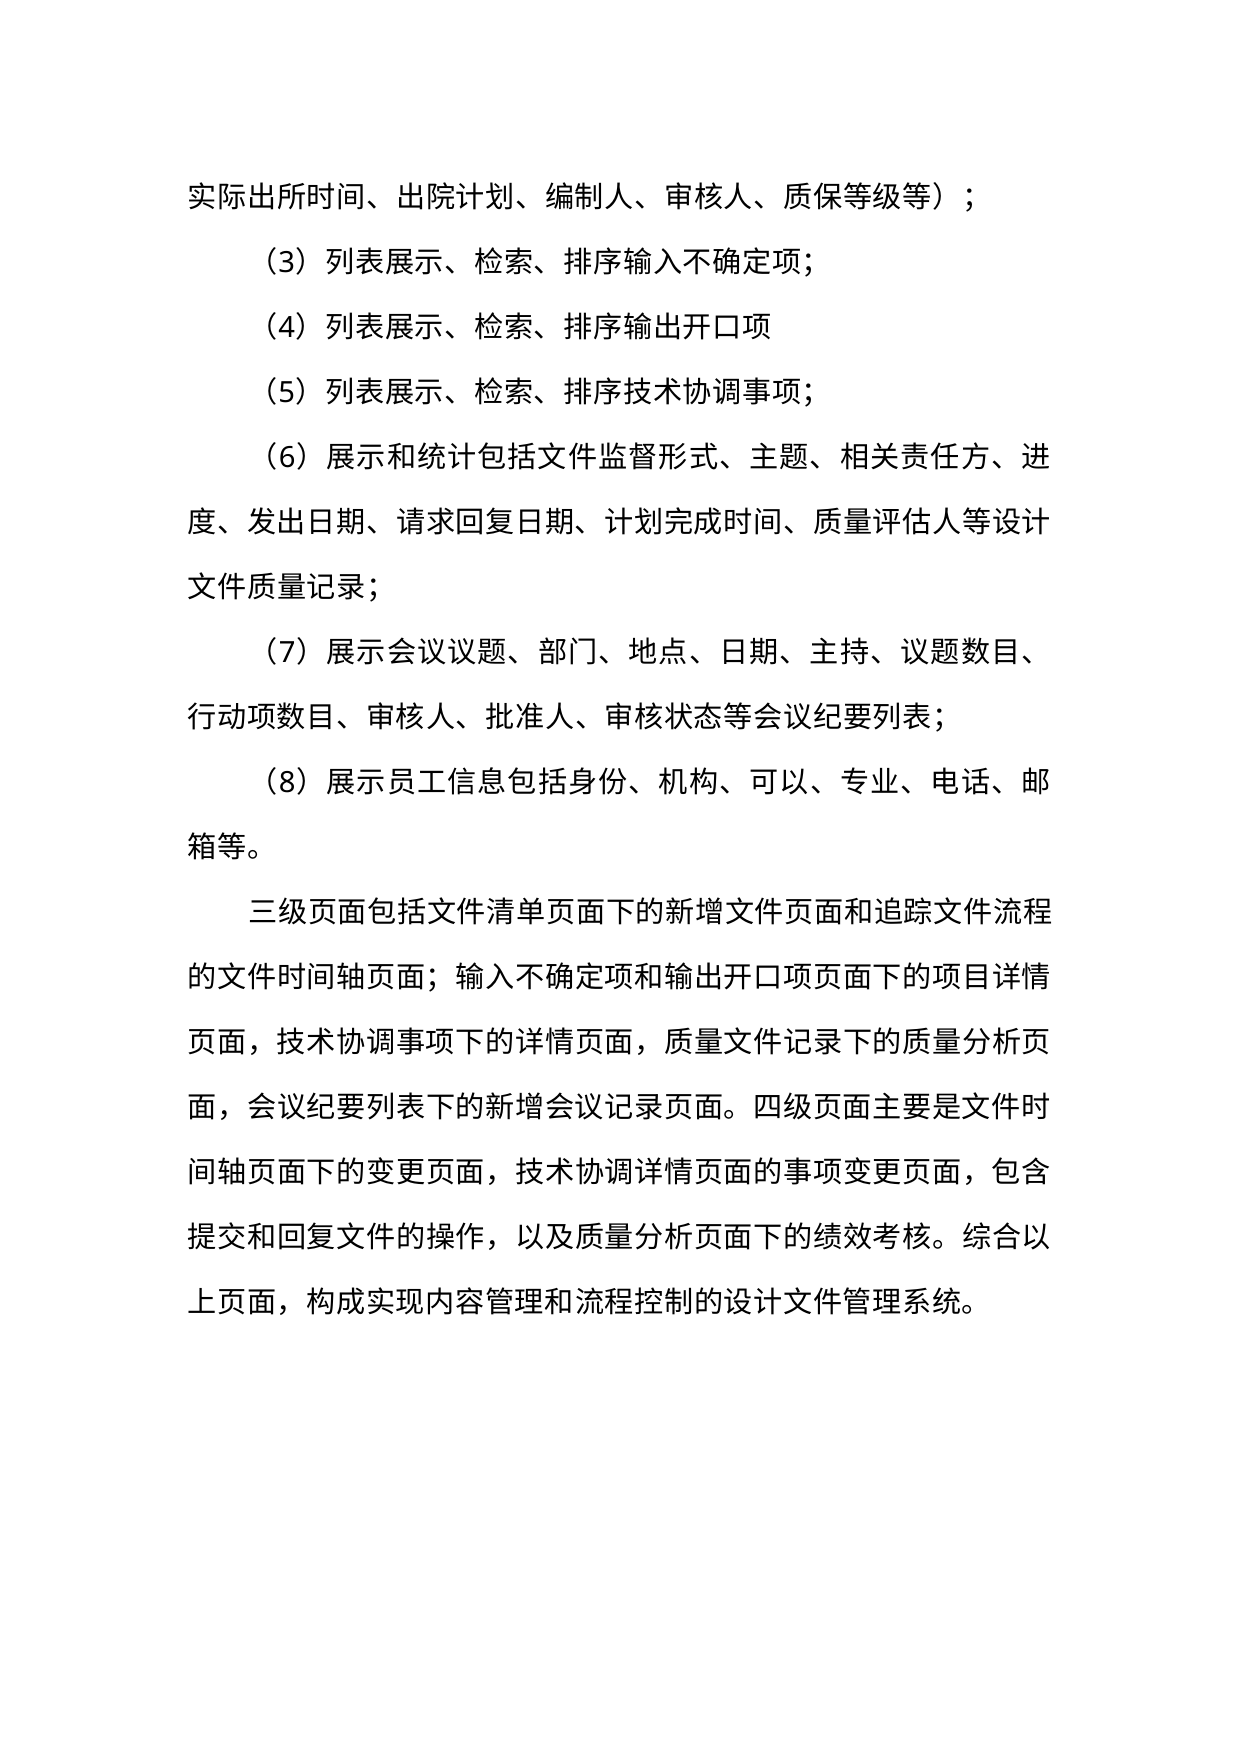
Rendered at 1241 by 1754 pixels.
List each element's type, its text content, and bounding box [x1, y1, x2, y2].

text （7）展示会议议题、部门、地点、日期、主持、议题数目、行动项数目、审核人、批准人、审核状态等会议纪要列表； [187, 617, 1053, 747]
text （5）列表展示、检索、排序技术协调事项； [187, 357, 1053, 422]
text （6）展示和统计包括文件监督形式、主题、相关责任方、进度、发出日期、请求回复日期、计划完成时间、质量评估人等设计文件质量记录； [187, 422, 1053, 617]
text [187, 162, 1053, 227]
text （4）列表展示、检索、排序输出开口项 [187, 292, 1053, 357]
text 三级页面包括文件清单页面下的新增文件页面和追踪文件流程的文件时间轴页面；输入不确定项和输出开口项页面下的项目详情页面，技术协调事项下的详情页面，质量文件记录下的质量分析页面，会议纪要列表下的新增会议记录页面。四级页面主要是文件时间轴页面下的变更页面，技术协调详情页面的事项变更页面，包含提交和回复文件的操作，以及质量分析页面下的绩效考核。综合以上页面，构成实现内容管理和流程控制的设计文件管理系统。 [187, 877, 1053, 1332]
text （8）展示员工信息包括身份、机构、可以、专业、电话、邮箱等。 [187, 747, 1053, 877]
text （3）列表展示、检索、排序输入不确定项； [187, 227, 1053, 292]
